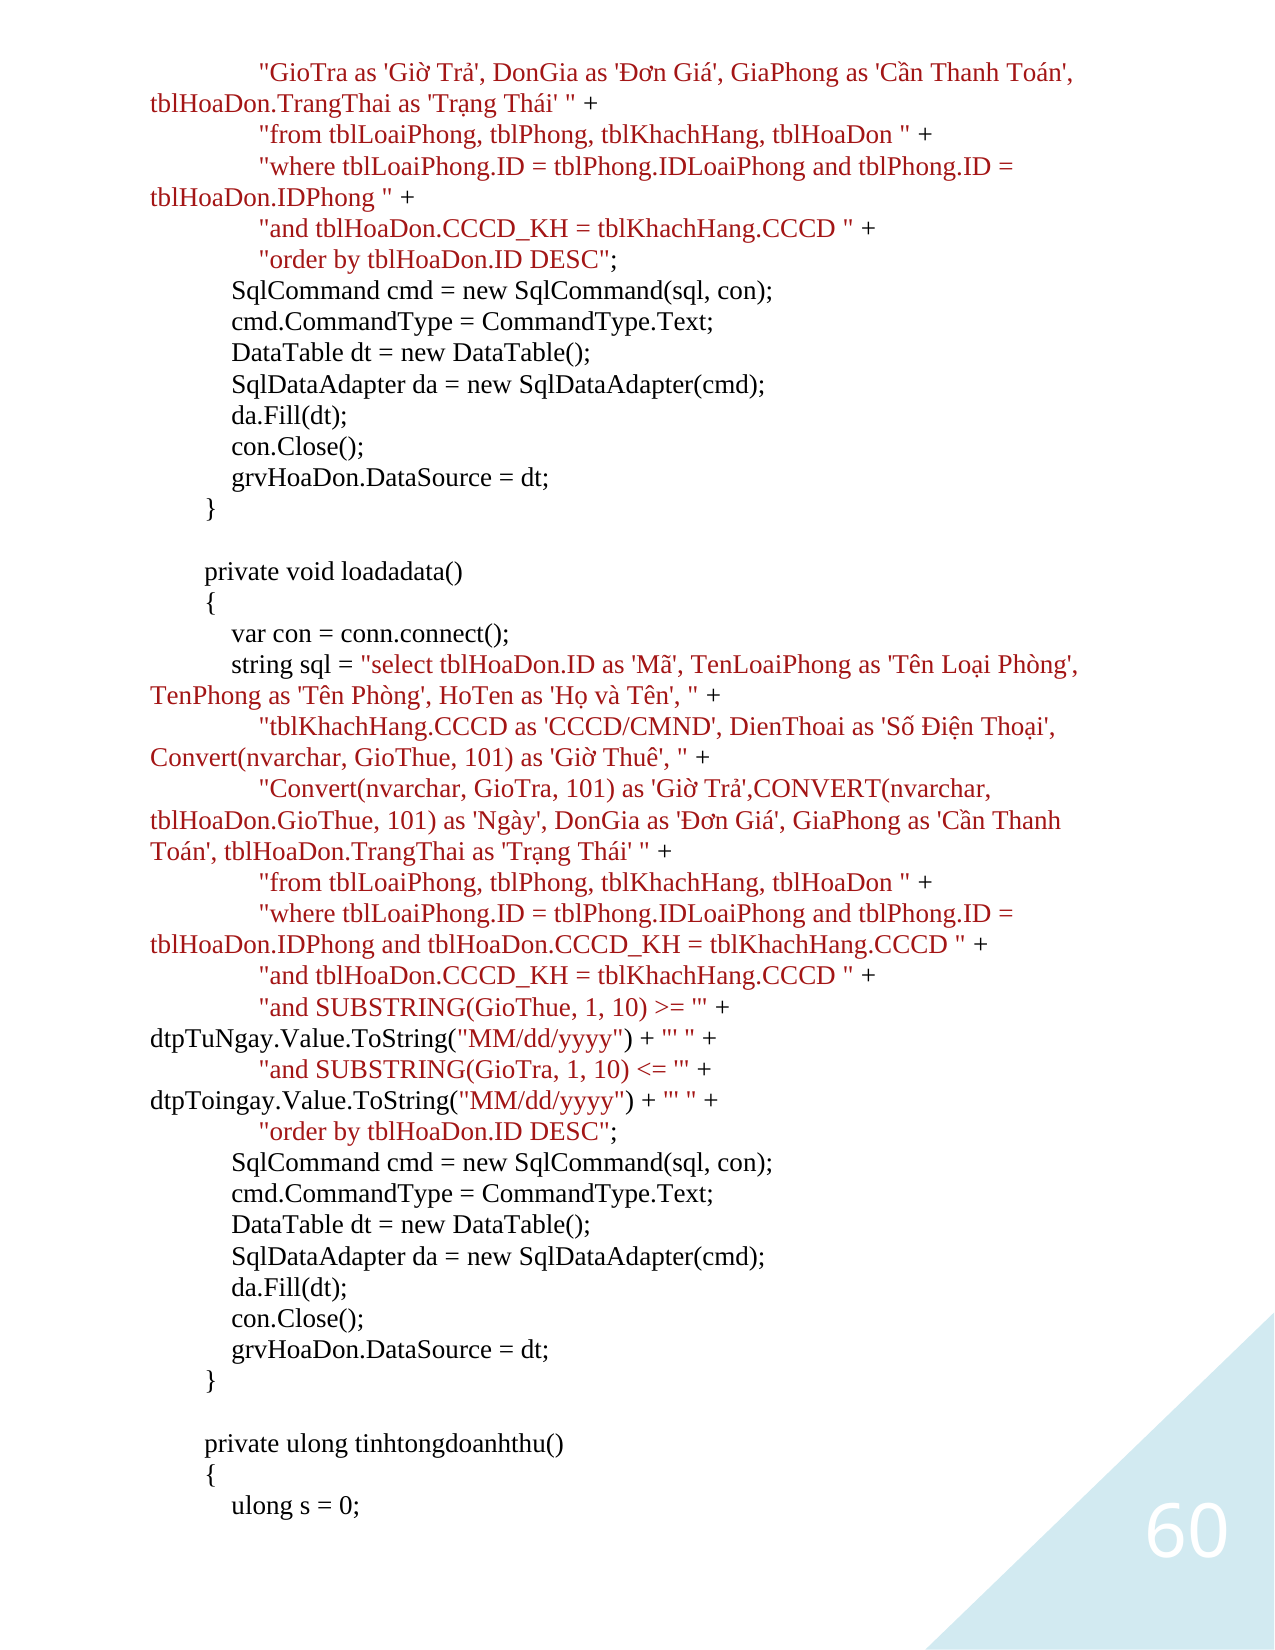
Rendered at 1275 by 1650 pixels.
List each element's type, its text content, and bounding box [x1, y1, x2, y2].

text var con = conn.connect(); [150, 617, 1125, 648]
text } [150, 492, 1125, 523]
text } [150, 1364, 1125, 1396]
text "and SUBSTRING(GioThue, 1, 10) >= '" + dtpTuNgay.Value.ToString("MM/dd/yyyy") + "' " + [150, 991, 1125, 1053]
text "and tblHoaDon.CCCD_KH = tblKhachHang.CCCD " + [150, 959, 1125, 991]
text "from tblLoaiPhong, tblPhong, tblKhachHang, tblHoaDon " + [150, 118, 1125, 150]
text { [150, 1458, 1125, 1489]
text SqlCommand cmd = new SqlCommand(sql, con); [150, 1146, 1125, 1177]
text SqlDataAdapter da = new SqlDataAdapter(cmd); [150, 368, 1125, 399]
text "GioTra as 'Giờ Trả', DonGia as 'Đơn Giá', GiaPhong as 'Cần Thanh Toán', tblHoaDon.TrangThai as 'Trạng Thái' " + [150, 56, 1125, 118]
text cmd.CommandType = CommandType.Text; [150, 305, 1125, 337]
text DataTable dt = new DataTable(); [150, 1209, 1125, 1240]
text da.Fill(dt); [150, 399, 1125, 430]
text con.Close(); [150, 1302, 1125, 1333]
text SqlCommand cmd = new SqlCommand(sql, con); [150, 274, 1125, 305]
text grvHoaDon.DataSource = dt; [150, 461, 1125, 492]
text cmd.CommandType = CommandType.Text; [150, 1177, 1125, 1209]
text string sql = "select tblHoaDon.ID as 'Mã', TenLoaiPhong as 'Tên Loại Phòng', TenPhong as 'Tên Phòng', HoTen as 'Họ và Tên', " + [150, 648, 1125, 710]
text con.Close(); [150, 430, 1125, 461]
text SqlDataAdapter da = new SqlDataAdapter(cmd); [150, 1240, 1125, 1271]
text grvHoaDon.DataSource = dt; [150, 1333, 1125, 1364]
text { [150, 586, 1125, 617]
text "from tblLoaiPhong, tblPhong, tblKhachHang, tblHoaDon " + [150, 866, 1125, 897]
text da.Fill(dt); [150, 1271, 1125, 1302]
text private void loadadata() [150, 554, 1125, 586]
text private ulong tinhtongdoanhthu() [150, 1427, 1125, 1458]
text "order by tblHoaDon.ID DESC"; [150, 1115, 1125, 1146]
text DataTable dt = new DataTable(); [150, 337, 1125, 368]
text "where tblLoaiPhong.ID = tblPhong.IDLoaiPhong and tblPhong.ID = tblHoaDon.IDPhong and tblHoaDon.CCCD_KH = tblKhachHang.CCCD " + [150, 897, 1125, 959]
text "and tblHoaDon.CCCD_KH = tblKhachHang.CCCD " + [150, 212, 1125, 243]
text "Convert(nvarchar, GioTra, 101) as 'Giờ Trả',CONVERT(nvarchar, tblHoaDon.GioThue, 101) as 'Ngày', DonGia as 'Đơn Giá', GiaPhong as 'Cần Thanh Toán', tblHoaDon.TrangThai as 'Trạng Thái' " + [150, 773, 1125, 866]
text "order by tblHoaDon.ID DESC"; [150, 243, 1125, 274]
text "tblKhachHang.CCCD as 'CCCD/CMND', DienThoai as 'Số Điện Thoại', Convert(nvarchar, GioThue, 101) as 'Giờ Thuê', " + [150, 710, 1125, 773]
text ulong s = 0; [150, 1489, 1125, 1520]
text "and SUBSTRING(GioTra, 1, 10) <= '" + dtpToingay.Value.ToString("MM/dd/yyyy") + "' " + [150, 1053, 1125, 1115]
text "where tblLoaiPhong.ID = tblPhong.IDLoaiPhong and tblPhong.ID = tblHoaDon.IDPhong " + [150, 150, 1125, 212]
